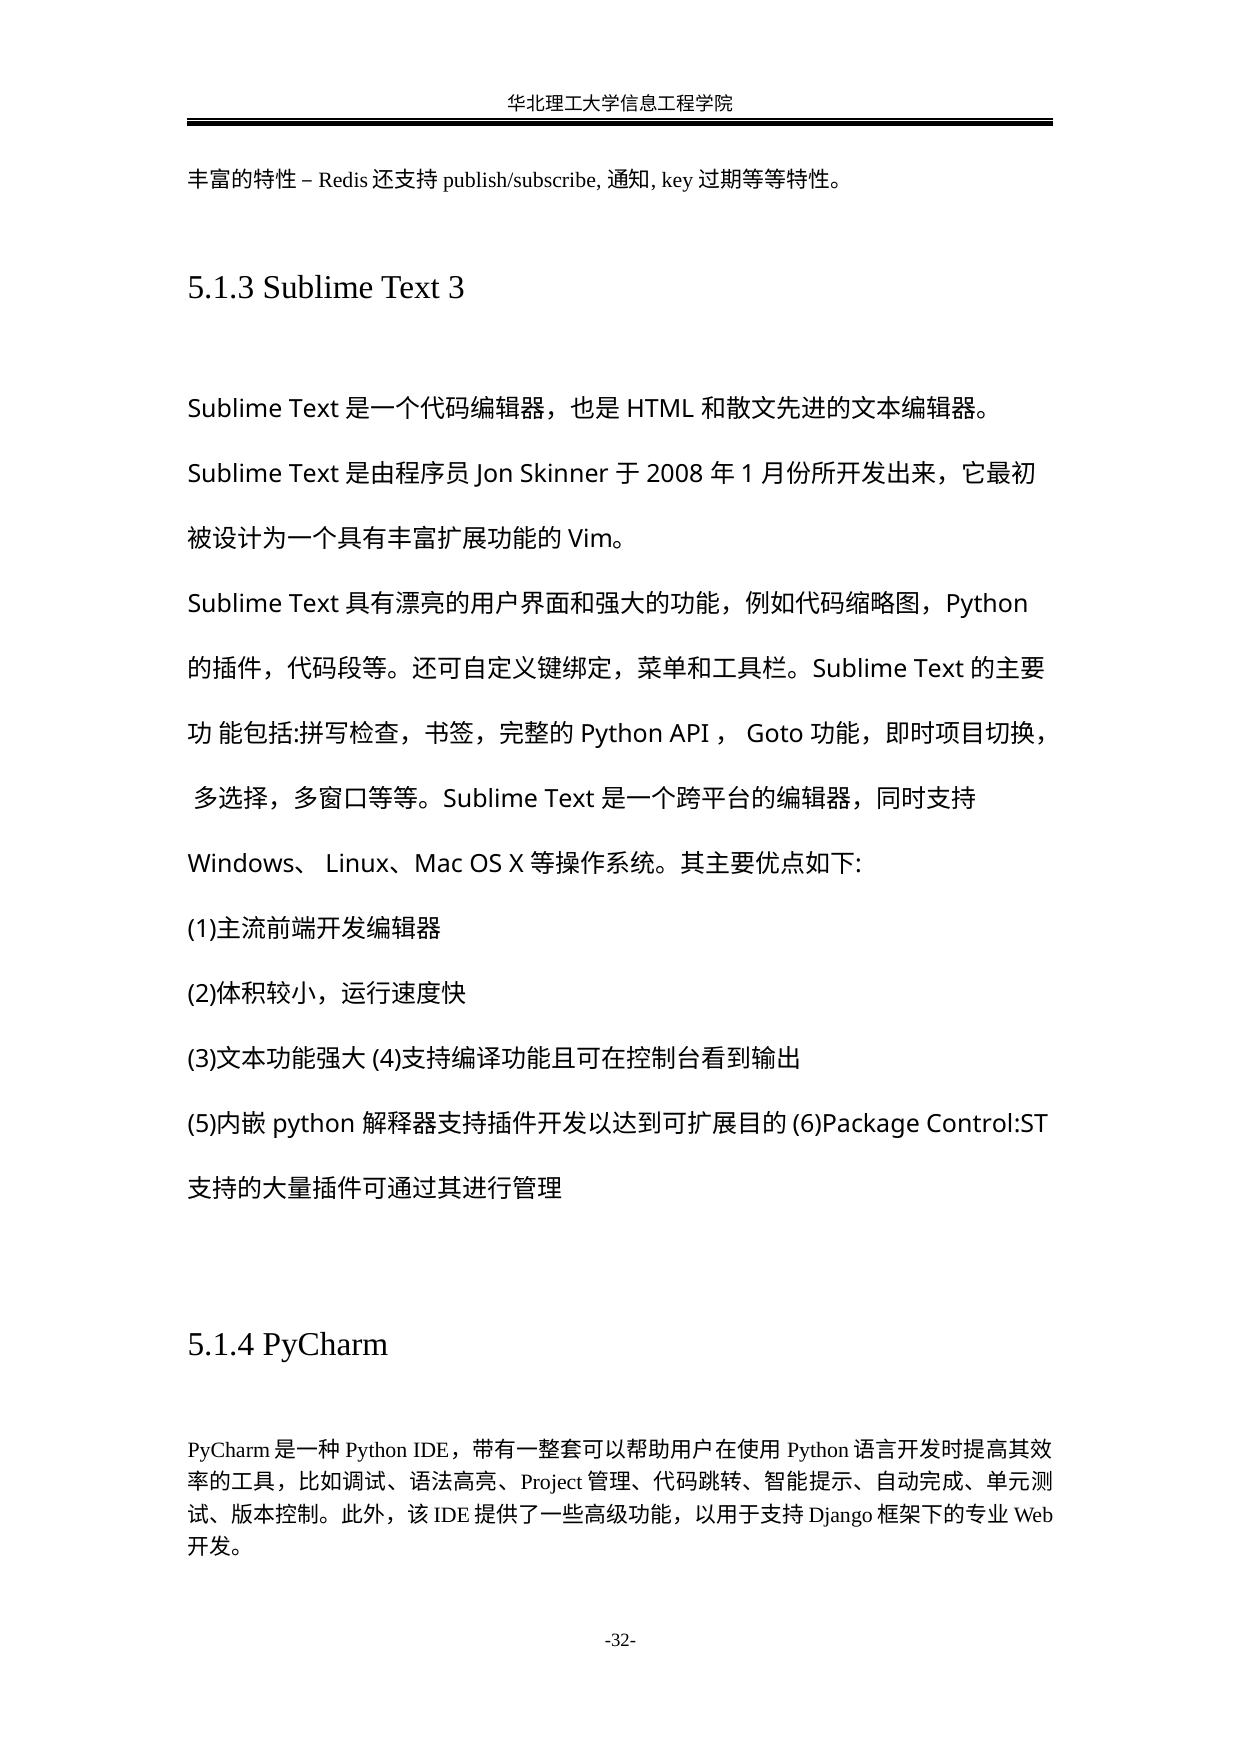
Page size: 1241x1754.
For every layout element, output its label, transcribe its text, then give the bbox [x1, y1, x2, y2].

text 丰富的特性 – Redis还支持 publish/subscribe, 通知, key 过期等等特性。 [187, 162, 1053, 194]
subtitle 5.1.4 PyCharm [187, 1311, 1053, 1376]
text (5)内嵌 python 解释器支持插件开发以达到可扩展目的 (6)Package Control:ST 支持的大量插件可通过其进行管理 [187, 1089, 1053, 1219]
text Sublime Text 是一个代码编辑器，也是 HTML 和散文先进的文本编辑器。Sublime Text 是由程序员 Jon Skinner 于 2008 年 1 月份所开发出来，它最初被设计为一个具有丰富扩展功能的 Vim。 [187, 374, 1053, 569]
text (2)体积较小，运行速度快 [187, 959, 1053, 1024]
text (1)主流前端开发编辑器 [187, 894, 1053, 959]
text (3)文本功能强大 (4)支持编译功能且可在控制台看到输出 [187, 1024, 1053, 1089]
subtitle 5.1.3 Sublime Text 3 [187, 254, 1053, 319]
text Sublime Text 具有漂亮的用户界面和强大的功能，例如代码缩略图，Python 的插件，代码段等。还可自定义键绑定，菜单和工具栏。Sublime Text 的主要功 能包括:拼写检查，书签，完整的 Python API ， Goto 功能，即时项目切换， 多选择，多窗口等等。Sublime Text 是一个跨平台的编辑器，同时支持 Windows、 Linux、Mac OS X 等操作系统。其主要优点如下: [187, 569, 1053, 894]
text PyCharm是一种Python IDE，带有一整套可以帮助用户在使用Python语言开发时提高其效率的工具，比如调试、语法高亮、Project管理、代码跳转、智能提示、自动完成、单元测试、版本控制。此外，该IDE提供了一些高级功能，以用于支持Django框架下的专业Web开发。 [187, 1431, 1053, 1561]
